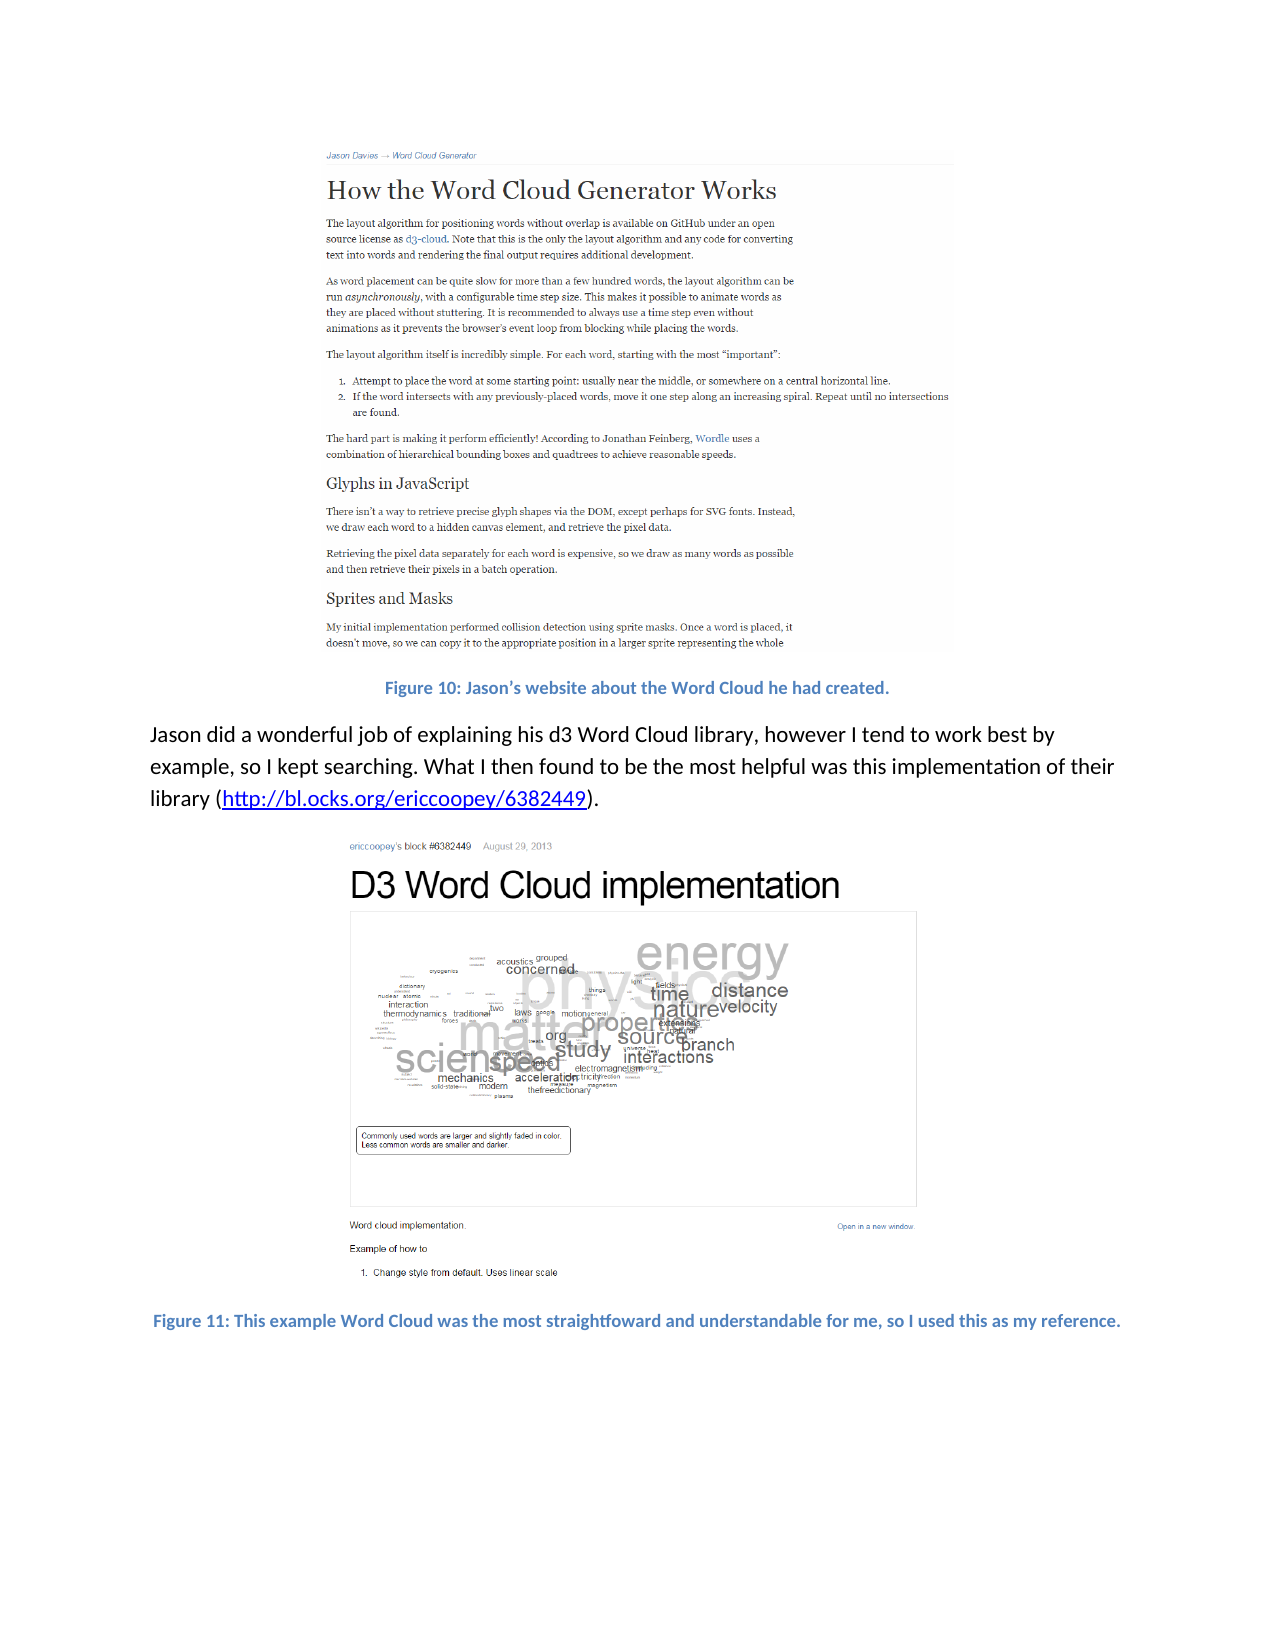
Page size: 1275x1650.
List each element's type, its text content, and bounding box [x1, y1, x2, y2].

picture [321, 150, 954, 652]
picture [343, 837, 933, 1285]
text Jason did a wonderful job of explaining his d3 Word Cloud library, however I tend to work best by example, so I kept searching. What I then found to be the most helpful was this implementation of their library (http://bl.ocks.org/ericcoopey/6382449). [150, 720, 1125, 812]
